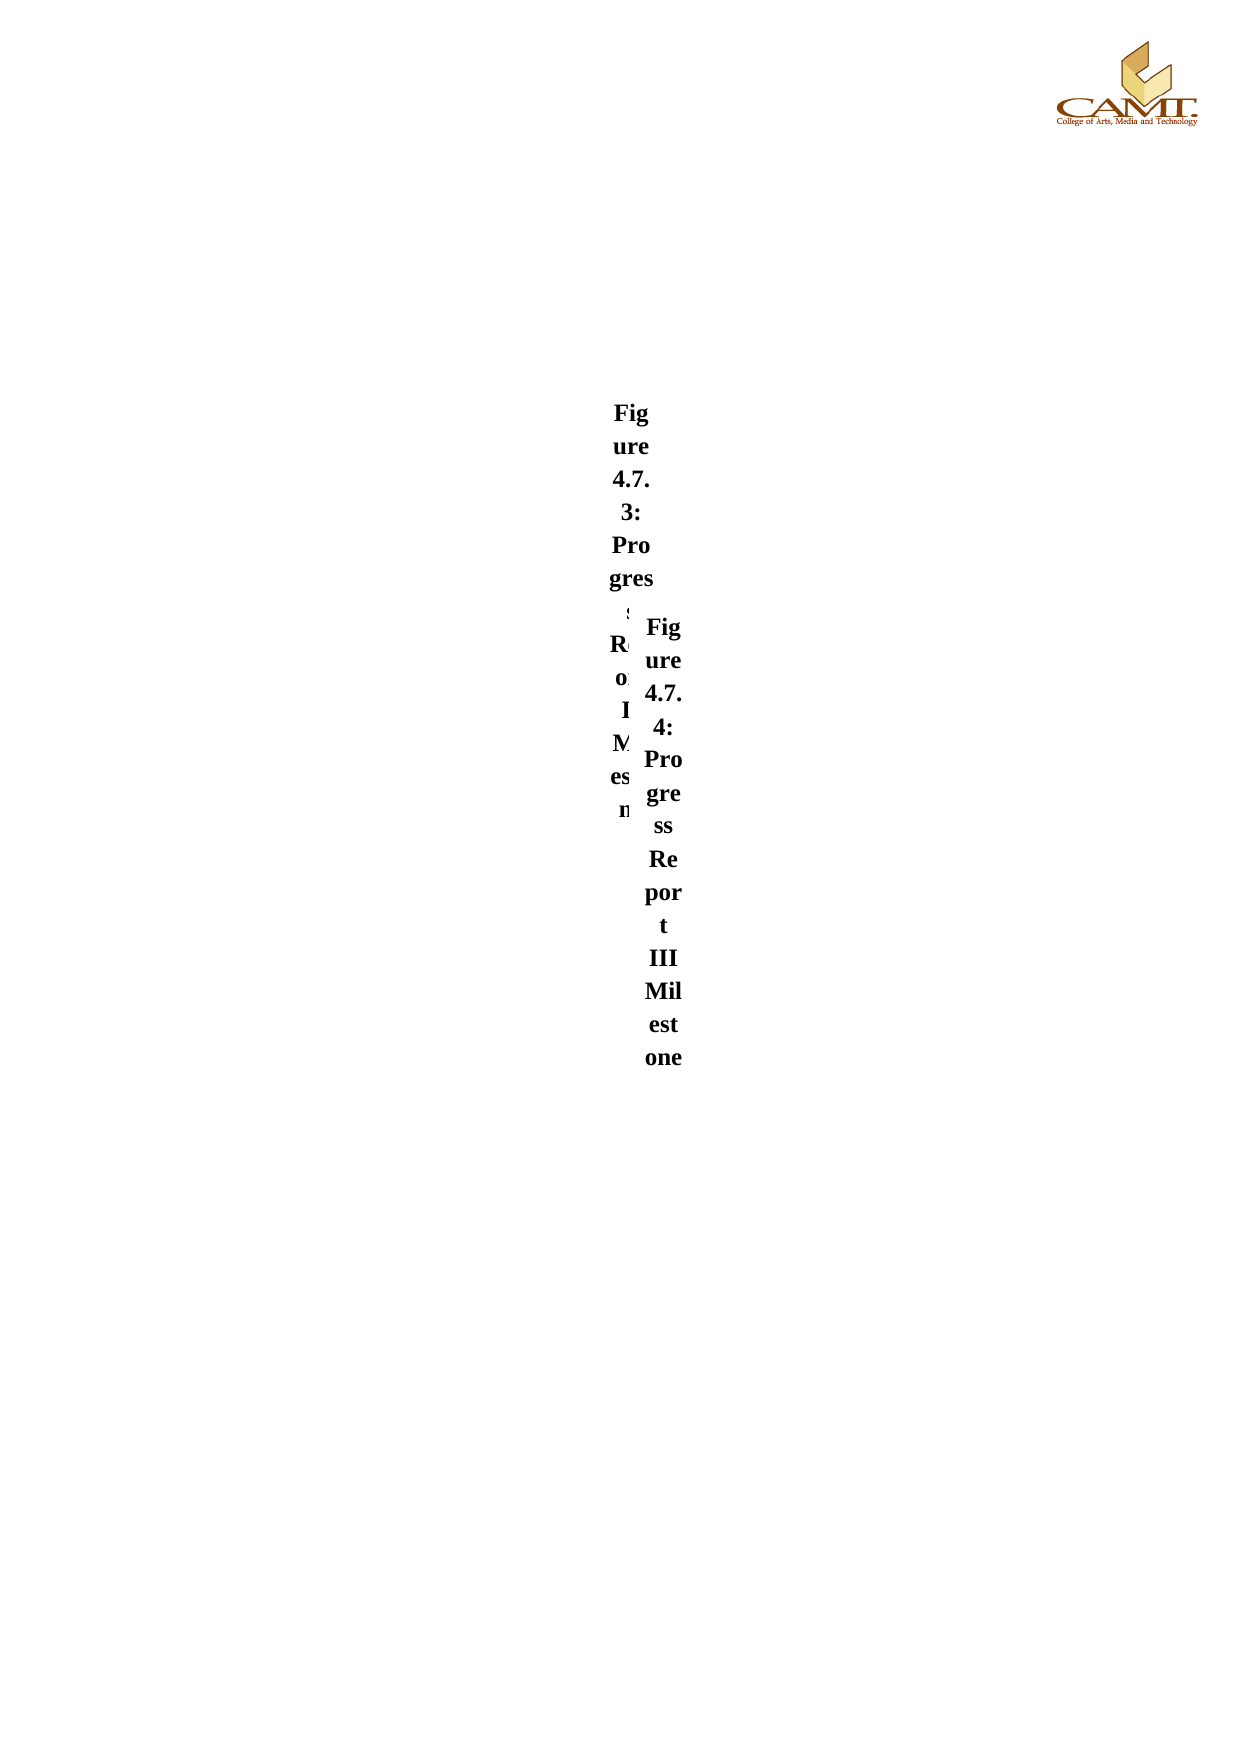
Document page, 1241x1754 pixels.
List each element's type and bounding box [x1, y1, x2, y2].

picture [1048, 34, 1201, 127]
